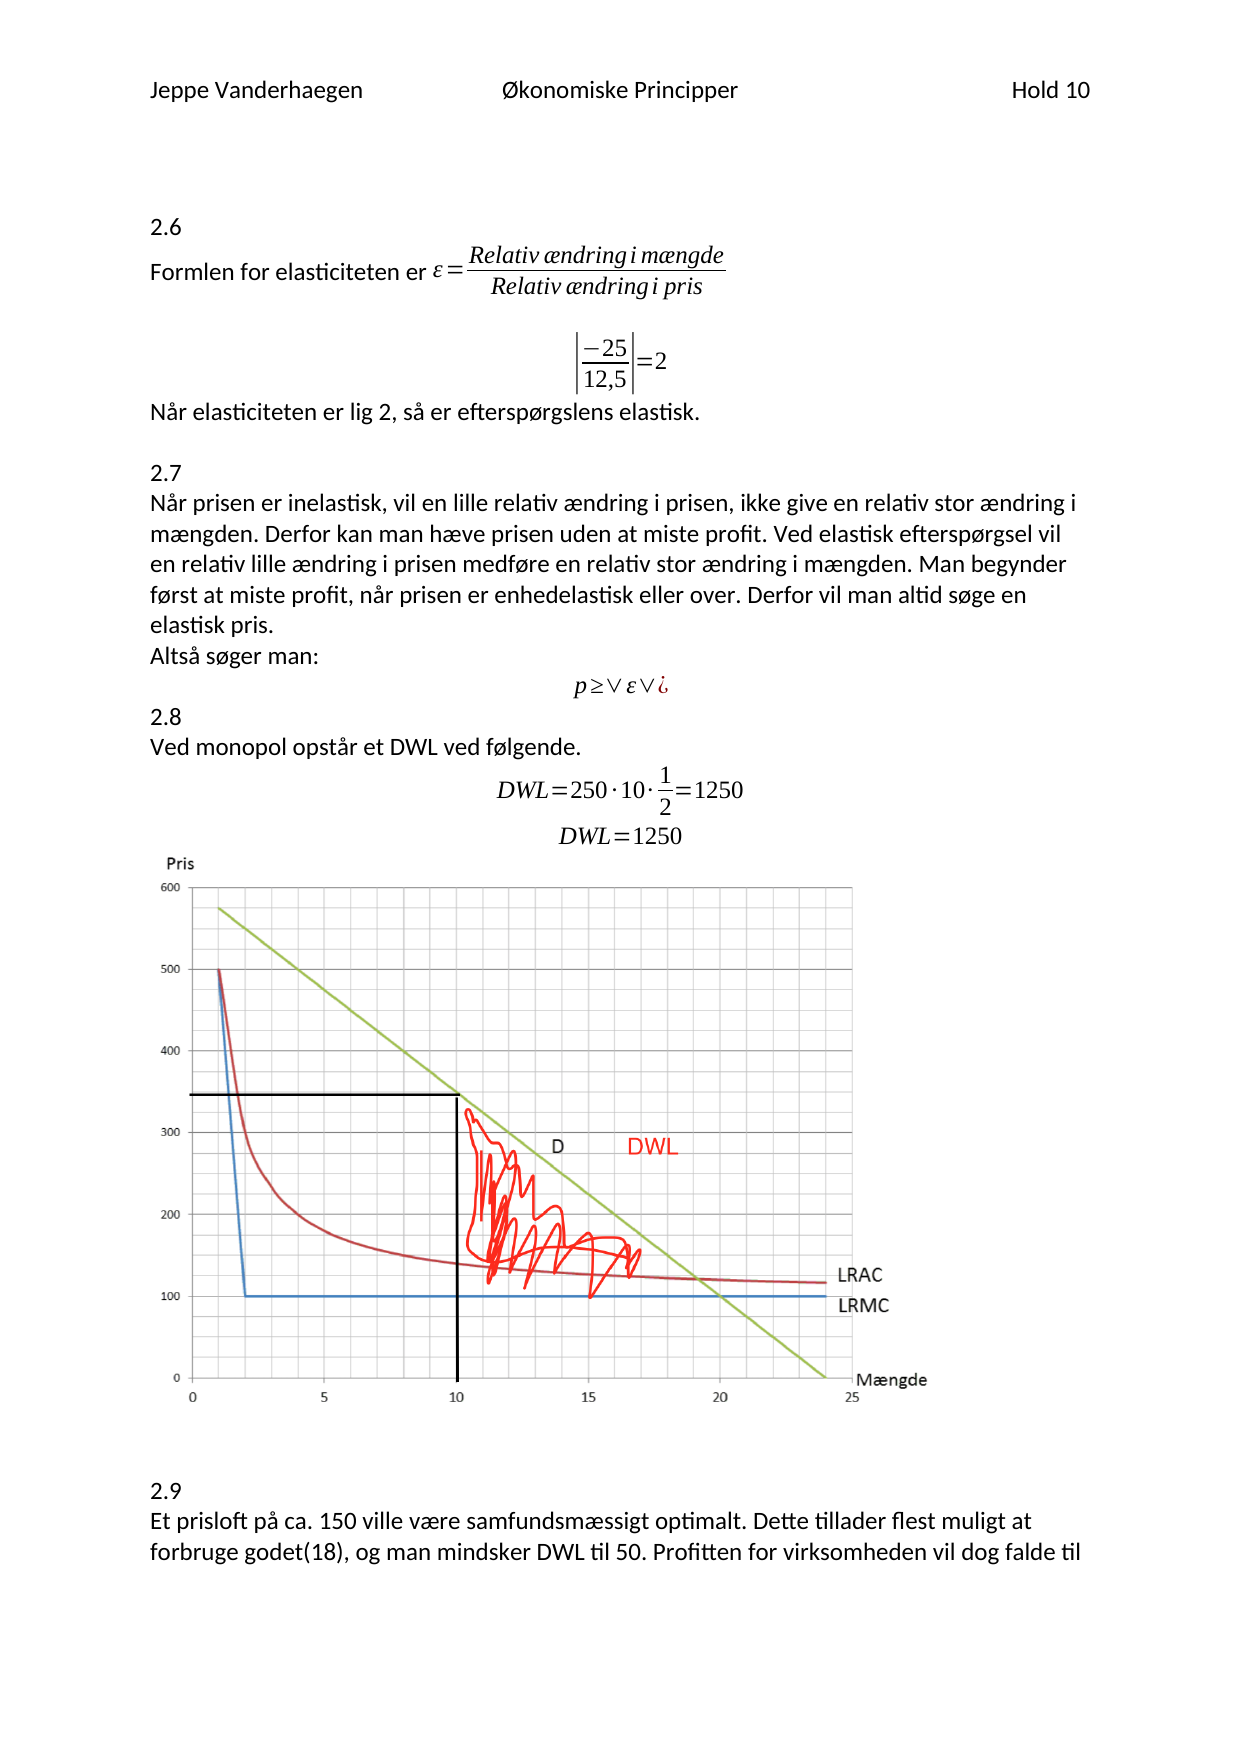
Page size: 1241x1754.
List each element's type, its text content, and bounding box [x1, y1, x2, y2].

text 2.8 [150, 701, 1090, 732]
text Når prisen er inelastisk, vil en lille relativ ændring i prisen, ikke give en relativ stor ændring i mængden. Derfor kan man hæve prisen uden at miste profit. Ved elastisk efterspørgsel vil en relativ lille ændring i prisen medføre en relativ stor ændring i mængden. Man begynder først at miste profit, når prisen er enhedelastisk eller over. Derfor vil man altid søge en elastisk pris. [150, 487, 1090, 640]
picture [150, 851, 932, 1414]
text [150, 1505, 1090, 1566]
text 2.7 [150, 457, 1090, 487]
text Formlen for elasticiteten er [150, 242, 1090, 301]
text Altså søger man: [150, 640, 1090, 671]
text Når elasticiteten er lig 2, så er efterspørgslens elastisk. [150, 396, 1090, 426]
text 2.6 [150, 211, 1090, 242]
text Ved monopol opstår et DWL ved følgende. [150, 732, 1090, 762]
text 2.9 [150, 1475, 1090, 1505]
